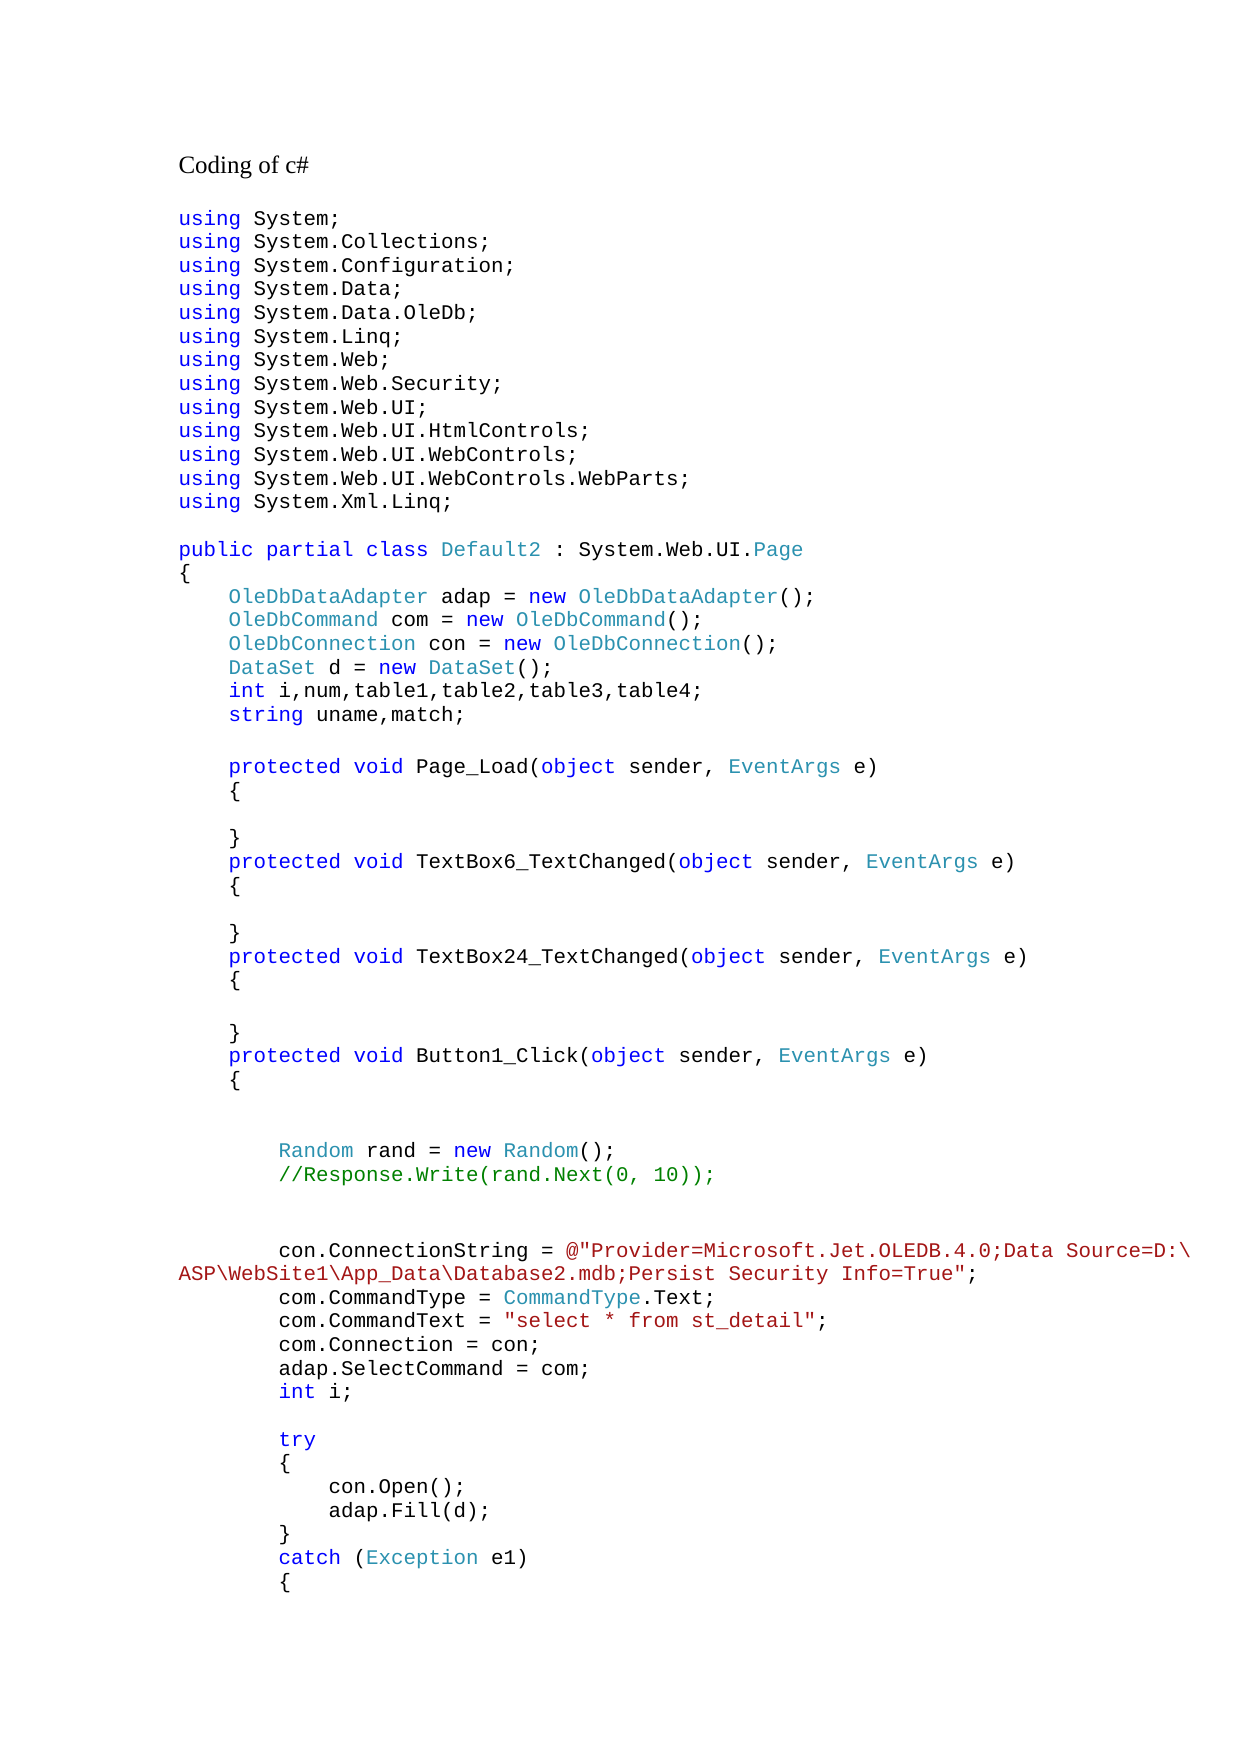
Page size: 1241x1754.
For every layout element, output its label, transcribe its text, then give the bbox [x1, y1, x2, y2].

text protected void TextBox6_TextChanged(object sender, EventArgs e) [178, 851, 1202, 875]
text } [178, 1523, 1202, 1547]
text protected void TextBox24_TextChanged(object sender, EventArgs e) [178, 946, 1202, 969]
text { [178, 1571, 1202, 1594]
text } [178, 1022, 1202, 1045]
text using System.Configuration; [178, 255, 1202, 278]
text using System.Web.UI.WebControls.WebParts; [178, 468, 1202, 491]
text con.Open(); [178, 1476, 1202, 1500]
text adap.SelectCommand = com; [178, 1358, 1202, 1381]
text protected void Button1_Click(object sender, EventArgs e) [178, 1045, 1202, 1069]
text { [178, 1452, 1202, 1476]
text { [178, 1069, 1202, 1093]
text using System; [178, 207, 1202, 231]
text OleDbDataAdapter adap = new OleDbDataAdapter(); [178, 586, 1202, 609]
text catch (Exception e1) [178, 1547, 1202, 1571]
text using System.Data.OleDb; [178, 302, 1202, 326]
text { [178, 969, 1202, 993]
text using System.Data; [178, 278, 1202, 302]
text com.CommandType = CommandType.Text; [178, 1287, 1202, 1311]
text com.CommandText = "select * from st_detail"; [178, 1311, 1202, 1334]
text string uname,match; [178, 704, 1202, 728]
text con.ConnectionString = @"Provider=Microsoft.Jet.OLEDB.4.0;Data Source=D:\ASP\WebSite1\App_Data\Database2.mdb;Persist Security Info=True"; [178, 1239, 1202, 1287]
text DataSet d = new DataSet(); [178, 657, 1202, 680]
text Random rand = new Random(); [178, 1140, 1202, 1163]
text int i; [178, 1381, 1202, 1405]
text com.Connection = con; [178, 1334, 1202, 1358]
text using System.Collections; [178, 231, 1202, 255]
text using System.Web.UI.WebControls; [178, 444, 1202, 468]
text public partial class Default2 : System.Web.UI.Page [178, 538, 1202, 562]
text //Response.Write(rand.Next(0, 10)); [178, 1163, 1202, 1187]
text { [178, 875, 1202, 898]
text using System.Web.Security; [178, 373, 1202, 397]
text OleDbConnection con = new OleDbConnection(); [178, 633, 1202, 657]
text protected void Page_Load(object sender, EventArgs e) [178, 756, 1202, 780]
text using System.Web.UI; [178, 397, 1202, 420]
text using System.Web.UI.HtmlControls; [178, 420, 1202, 444]
text adap.Fill(d); [178, 1500, 1202, 1523]
text Coding of c# [178, 150, 1202, 179]
text } [178, 827, 1202, 851]
text OleDbCommand com = new OleDbCommand(); [178, 609, 1202, 633]
text using System.Web; [178, 349, 1202, 373]
text } [178, 922, 1202, 946]
text { [178, 780, 1202, 804]
text { [178, 562, 1202, 586]
text int i,num,table1,table2,table3,table4; [178, 680, 1202, 704]
text using System.Linq; [178, 326, 1202, 349]
text try [178, 1429, 1202, 1452]
text using System.Xml.Linq; [178, 491, 1202, 515]
